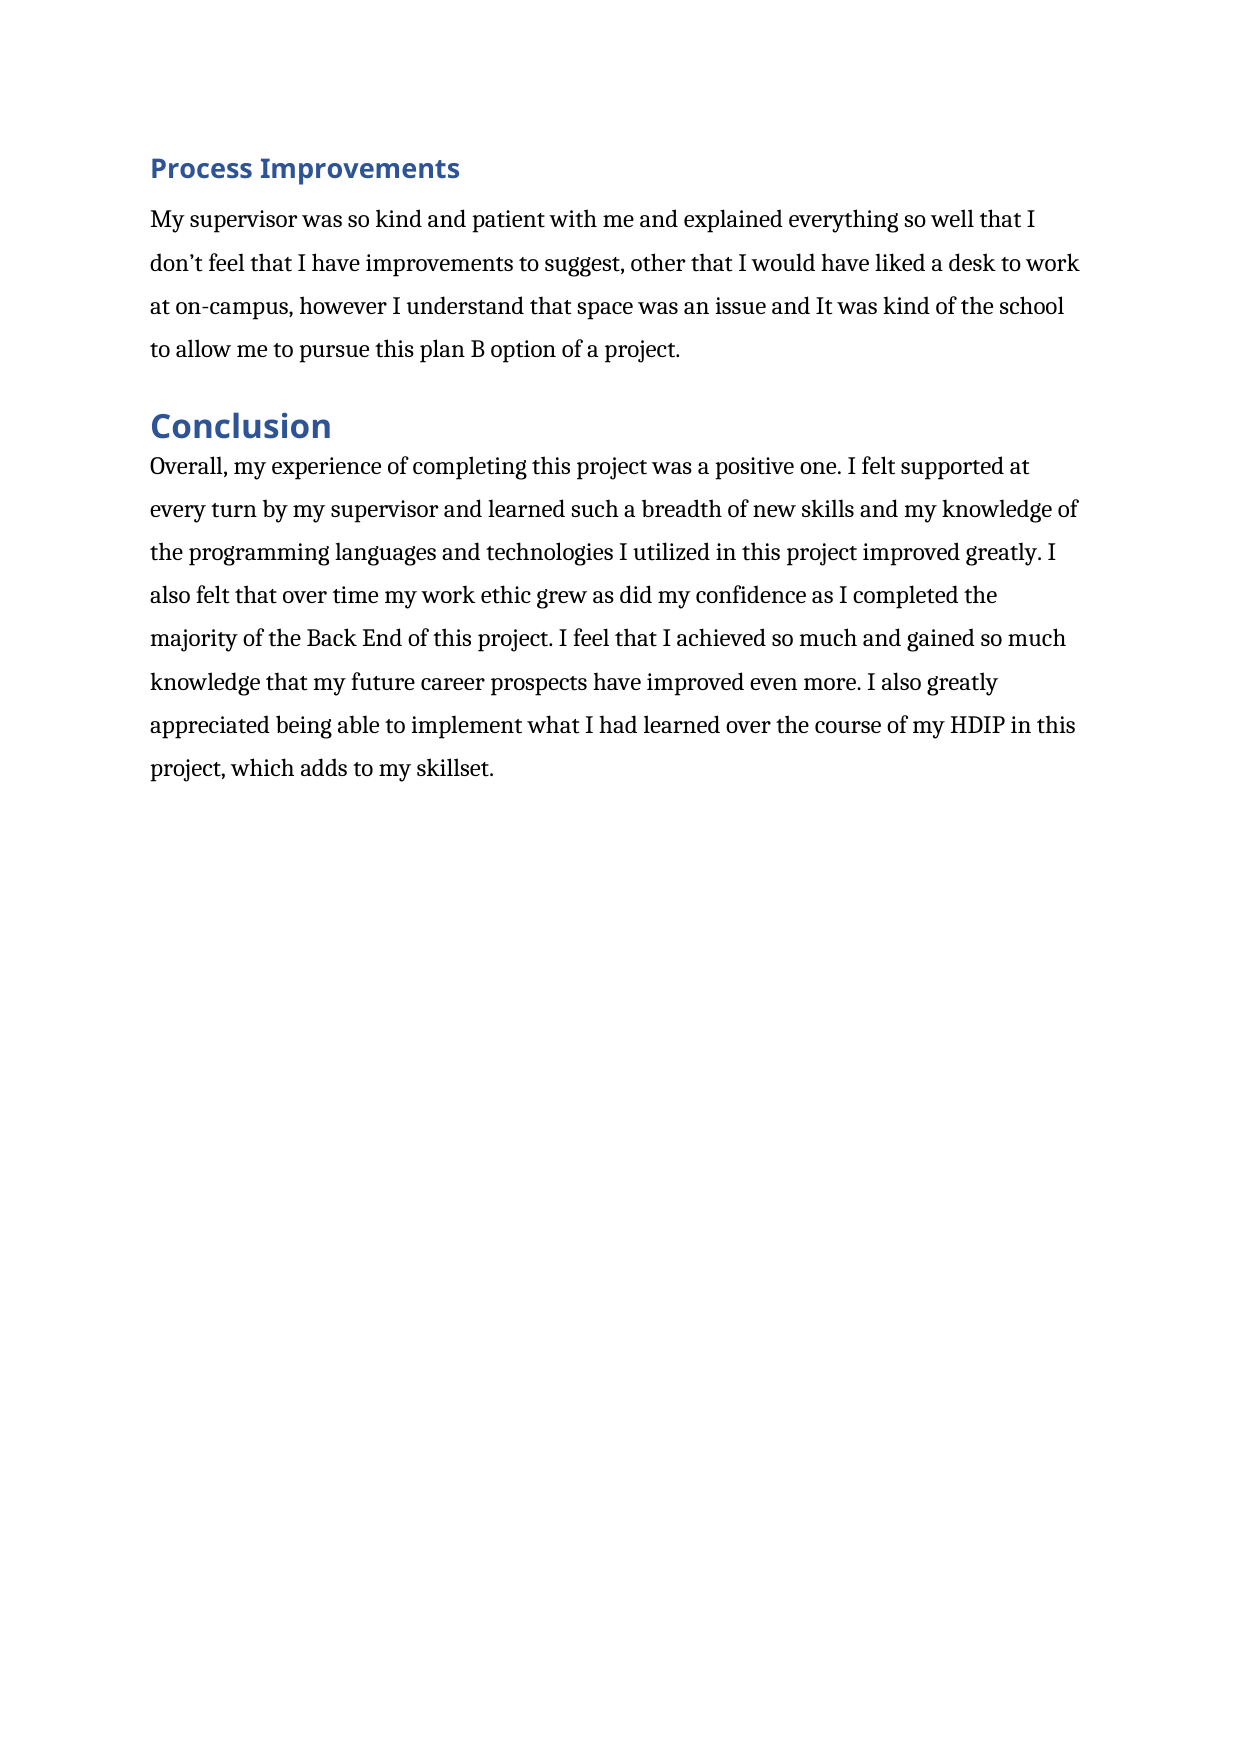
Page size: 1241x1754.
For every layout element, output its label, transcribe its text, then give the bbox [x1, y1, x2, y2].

text Overall, my experience of completing this project was a positive one. I felt supported at every turn by my supervisor and learned such a breadth of new skills and my knowledge of the programming languages and technologies I utilized in this project improved greatly. I also felt that over time my work ethic grew as did my confidence as I completed the majority of the Back End of this project. I feel that I achieved so much and gained so much knowledge that my future career prospects have improved even more. I also greatly appreciated being able to implement what I had learned over the course of my HDIP in this project, which adds to my skillset. [150, 452, 1090, 782]
subtitle Conclusion [150, 403, 1090, 448]
subtitle Process Improvements [150, 150, 1090, 187]
text My supervisor was so kind and patient with me and explained everything so well that I don’t feel that I have improvements to suggest, other that I would have liked a desk to work at on-campus, however I understand that space was an issue and It was kind of the school to allow me to pursue this plan B option of a project. [150, 205, 1090, 363]
